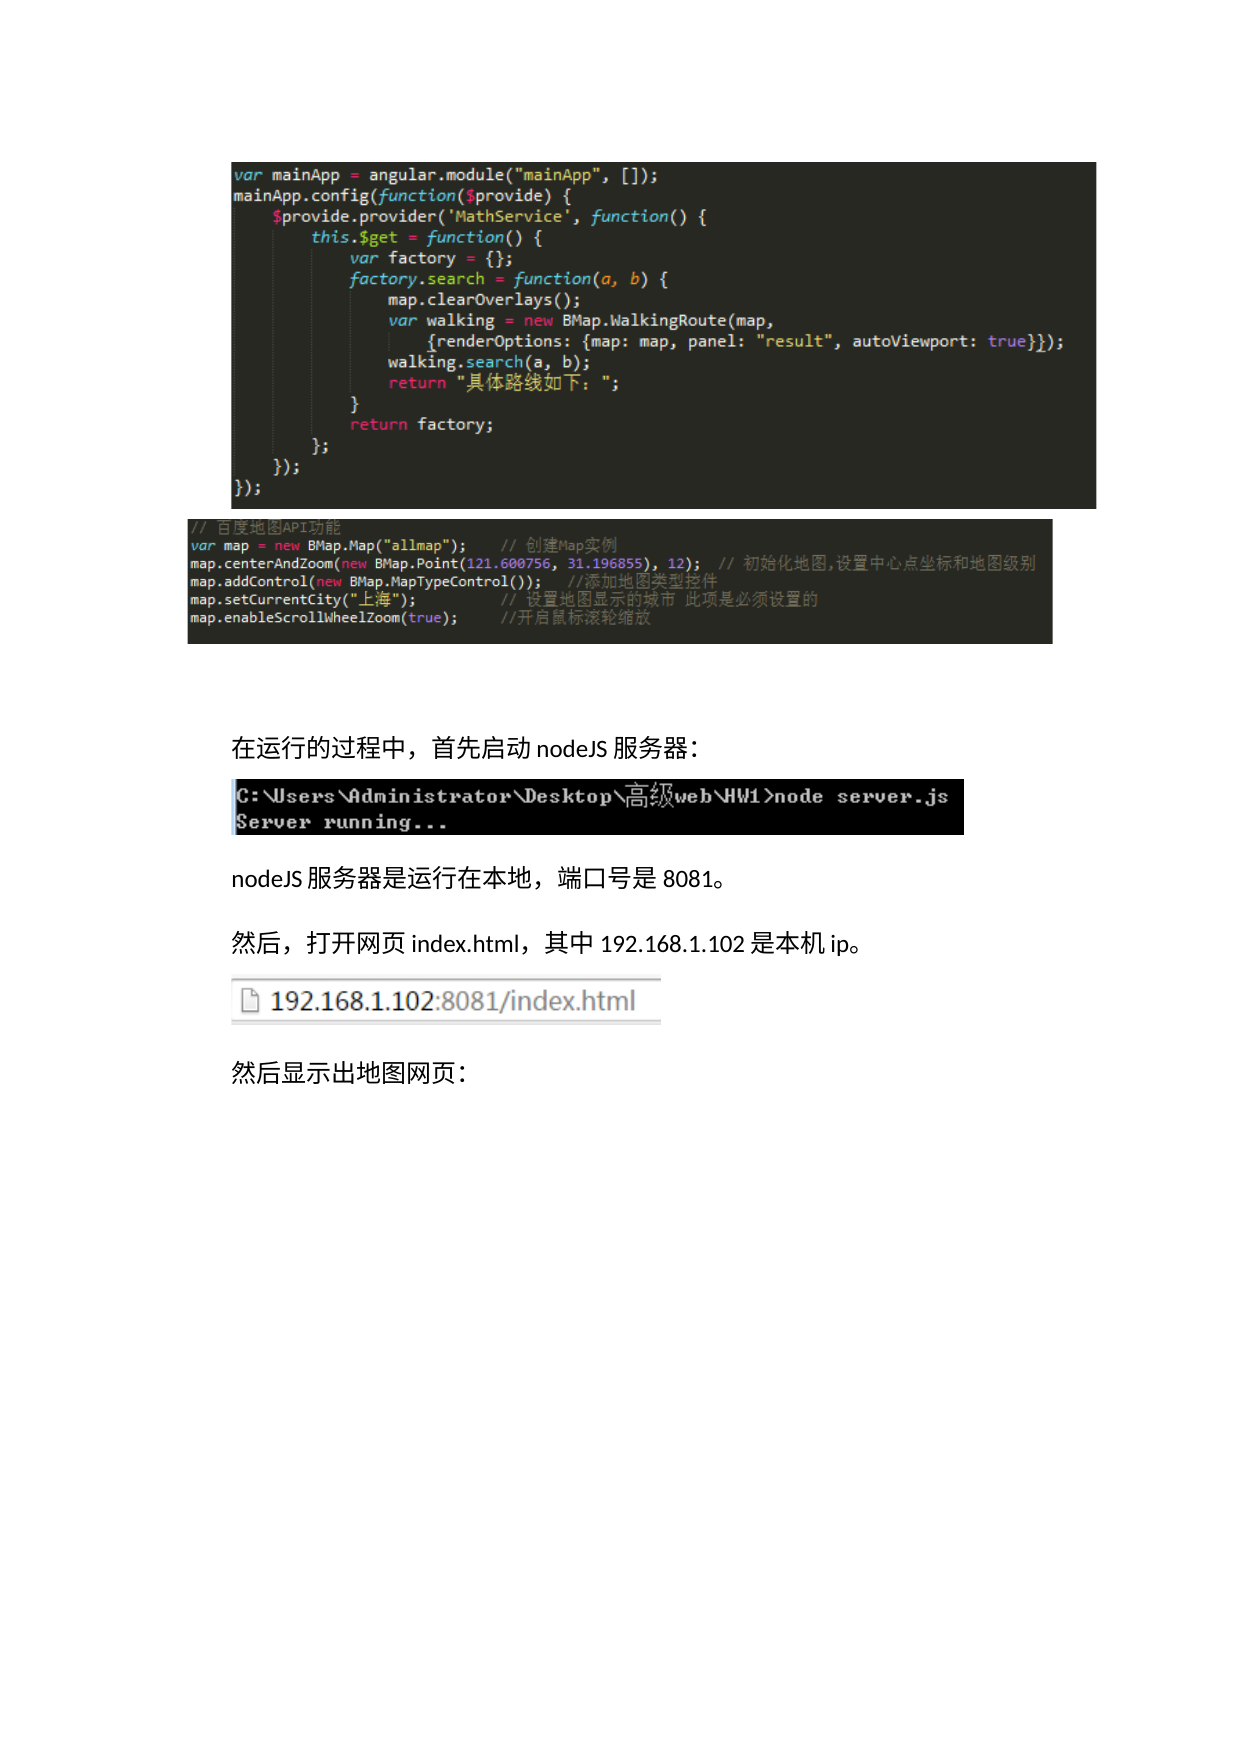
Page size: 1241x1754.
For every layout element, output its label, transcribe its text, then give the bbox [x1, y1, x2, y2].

picture [231, 162, 1097, 509]
text 在运行的过程中，首先启动nodeJS 服务器： [187, 714, 1053, 779]
picture [187, 519, 1053, 644]
picture [231, 974, 661, 1025]
text nodeJS服务器是运行在本地，端口号是8081。 [187, 844, 1053, 909]
picture [231, 779, 964, 835]
text 然后，打开网页index.html，其中192.168.1.102是本机ip。 [187, 909, 1053, 974]
text 然后显示出地图网页： [187, 1039, 1053, 1104]
